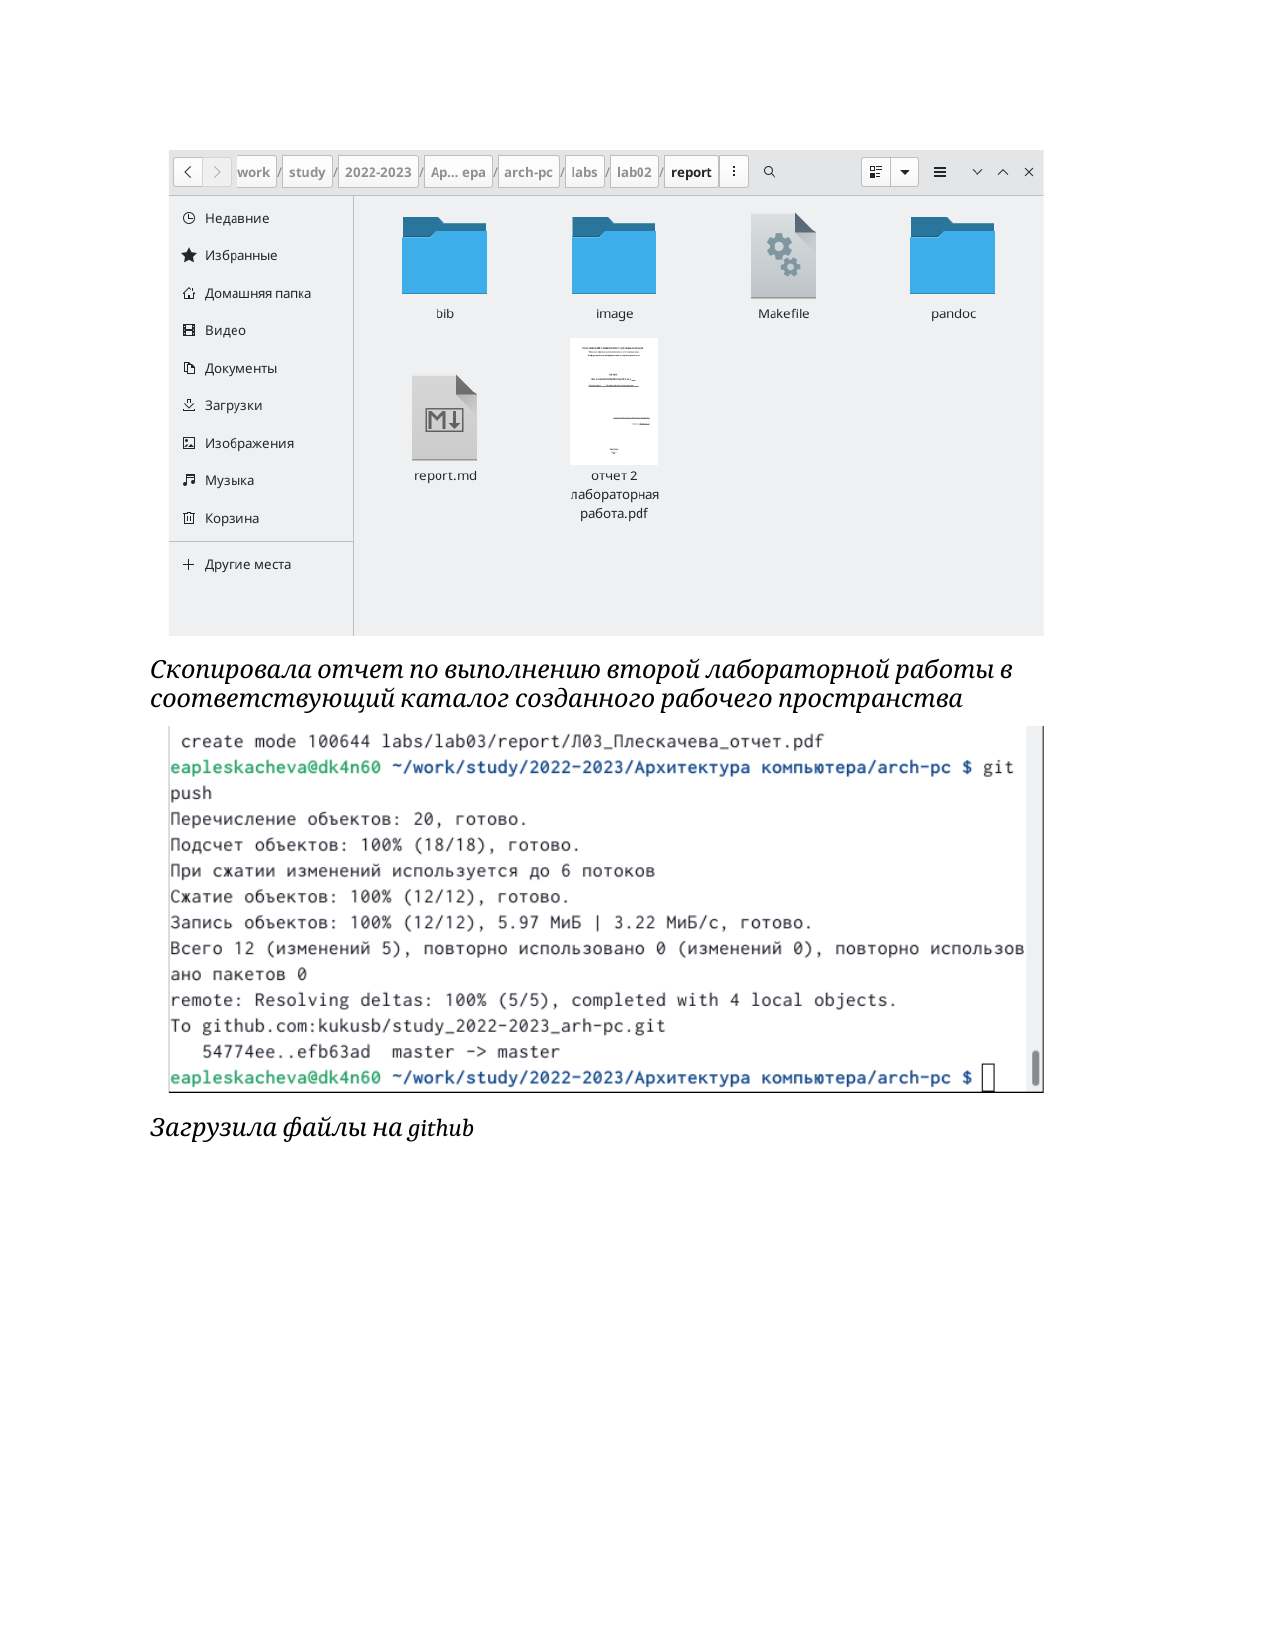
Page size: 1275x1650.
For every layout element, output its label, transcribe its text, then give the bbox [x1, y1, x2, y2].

picture [168, 726, 1044, 1093]
text Загрузила файлы на github [150, 1113, 1125, 1142]
picture [168, 150, 1044, 636]
text Скопировала отчет по выполнению второй лабораторной работы в соответствующий каталог созданного рабочего пространства [150, 656, 1125, 713]
